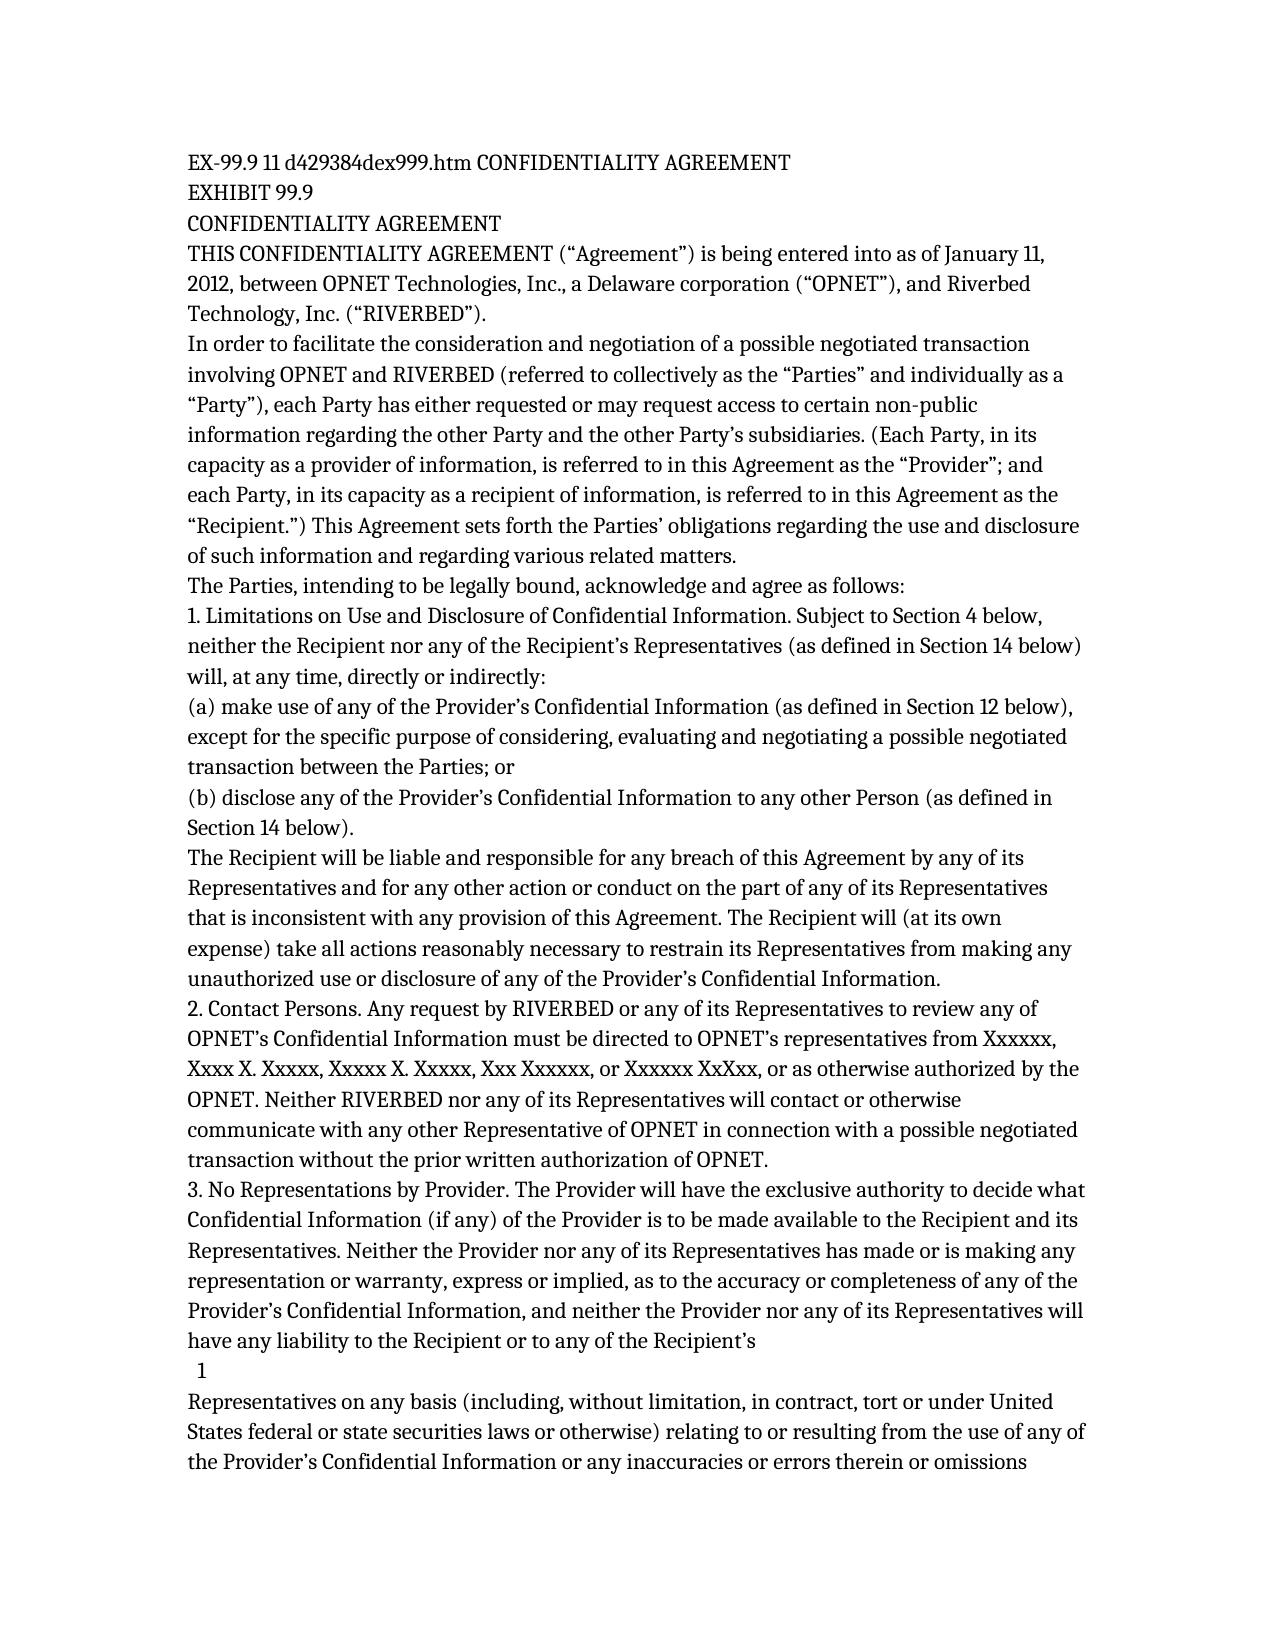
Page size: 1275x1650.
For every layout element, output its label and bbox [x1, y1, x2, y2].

text [187, 150, 1087, 1475]
